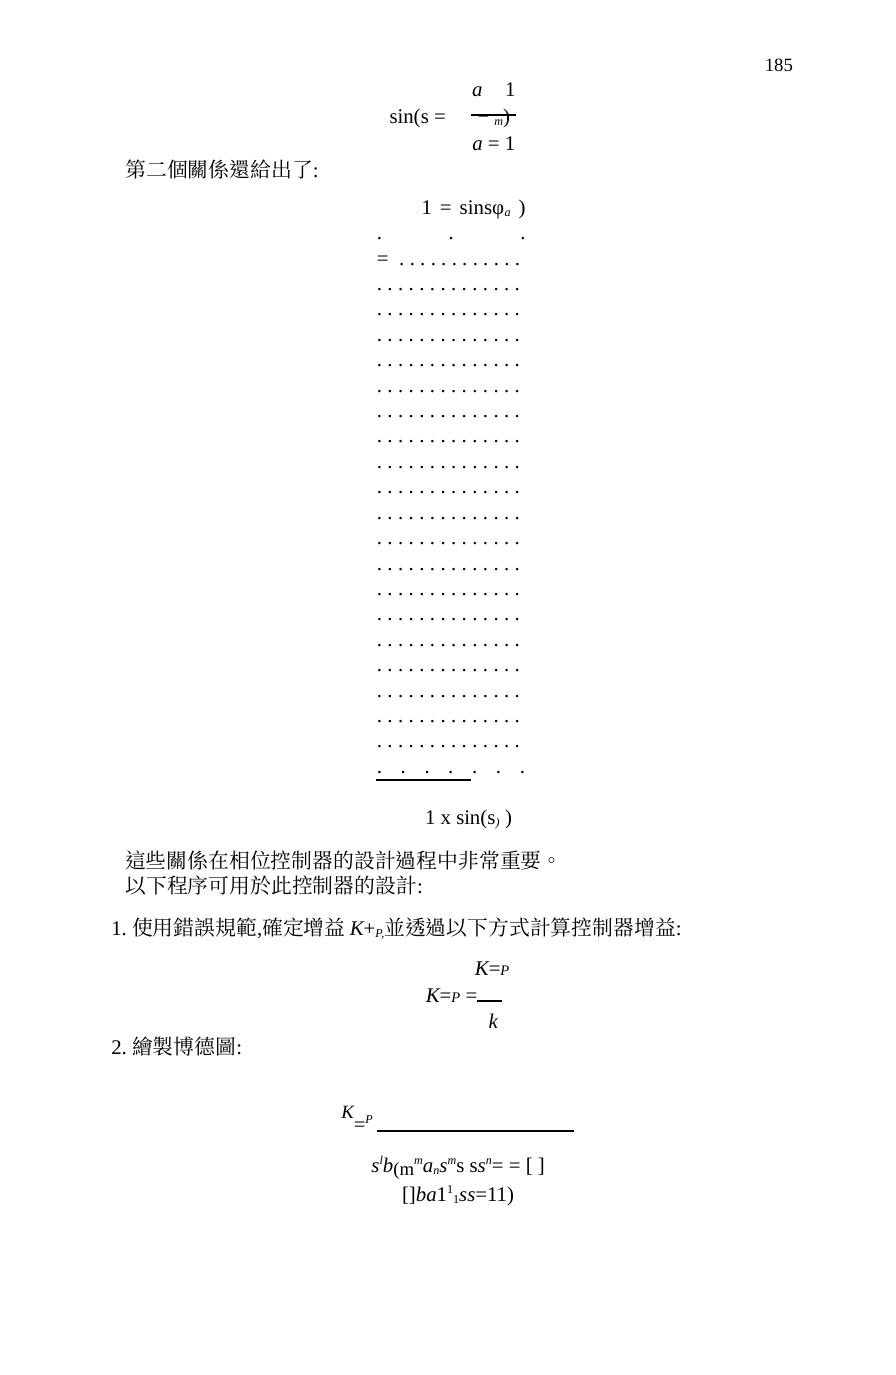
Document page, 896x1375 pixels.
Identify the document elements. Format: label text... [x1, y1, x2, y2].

text a 1 [102, 77, 793, 101]
text 以下程序可用於此控制器的設計: [125, 874, 793, 898]
text k 2. 繪製博德圖: [111, 1009, 513, 1059]
text 1 x sin(s) ) [241, 805, 696, 829]
text a = 1 [231, 131, 756, 155]
text 這些關係在相位控制器的設計過程中非常重要。 [101, 848, 793, 873]
text K=P [266, 956, 719, 980]
text 第二個關係還給出了: [125, 158, 793, 182]
text K=P slb(mmansms ssn= = [ ] []ba111ss=11) [325, 1101, 590, 1206]
text 1 = sinsφa ) . . . = . . . . . . . . . . . . . . . . . . . . . . . . . . . . . . . . . . . . . . . . . . . . . . . . . . . . . . . . . . . . . . . . . . . . . . . . . . . . . . . . . . . . . . . . . . . . . . . . . . . . . . . . . . . . . . . . . . . . . . . . . . . . . . . . . . . . . . . . . . . . . . . . . . . . . . . . . . . . . . . . . . . . . . . . . . . . . . . . . . . . . . . . . . . . . . . . . . . . . . . . . . . . . . . . . . . . . . . . . . . . . . . . . . . . . . . . . . . . . . . . . . . . . . . . . . . . . . . . . . . . . . . . . . . . . . . . . . . . . . . . . . . . . [377, 194, 525, 803]
text 1. 使用錯誤規範,確定增益K+P,並透過以下方式計算控制器增益: [111, 916, 793, 940]
text sin(s = − m) [102, 104, 793, 128]
text K=P = [266, 983, 662, 1007]
